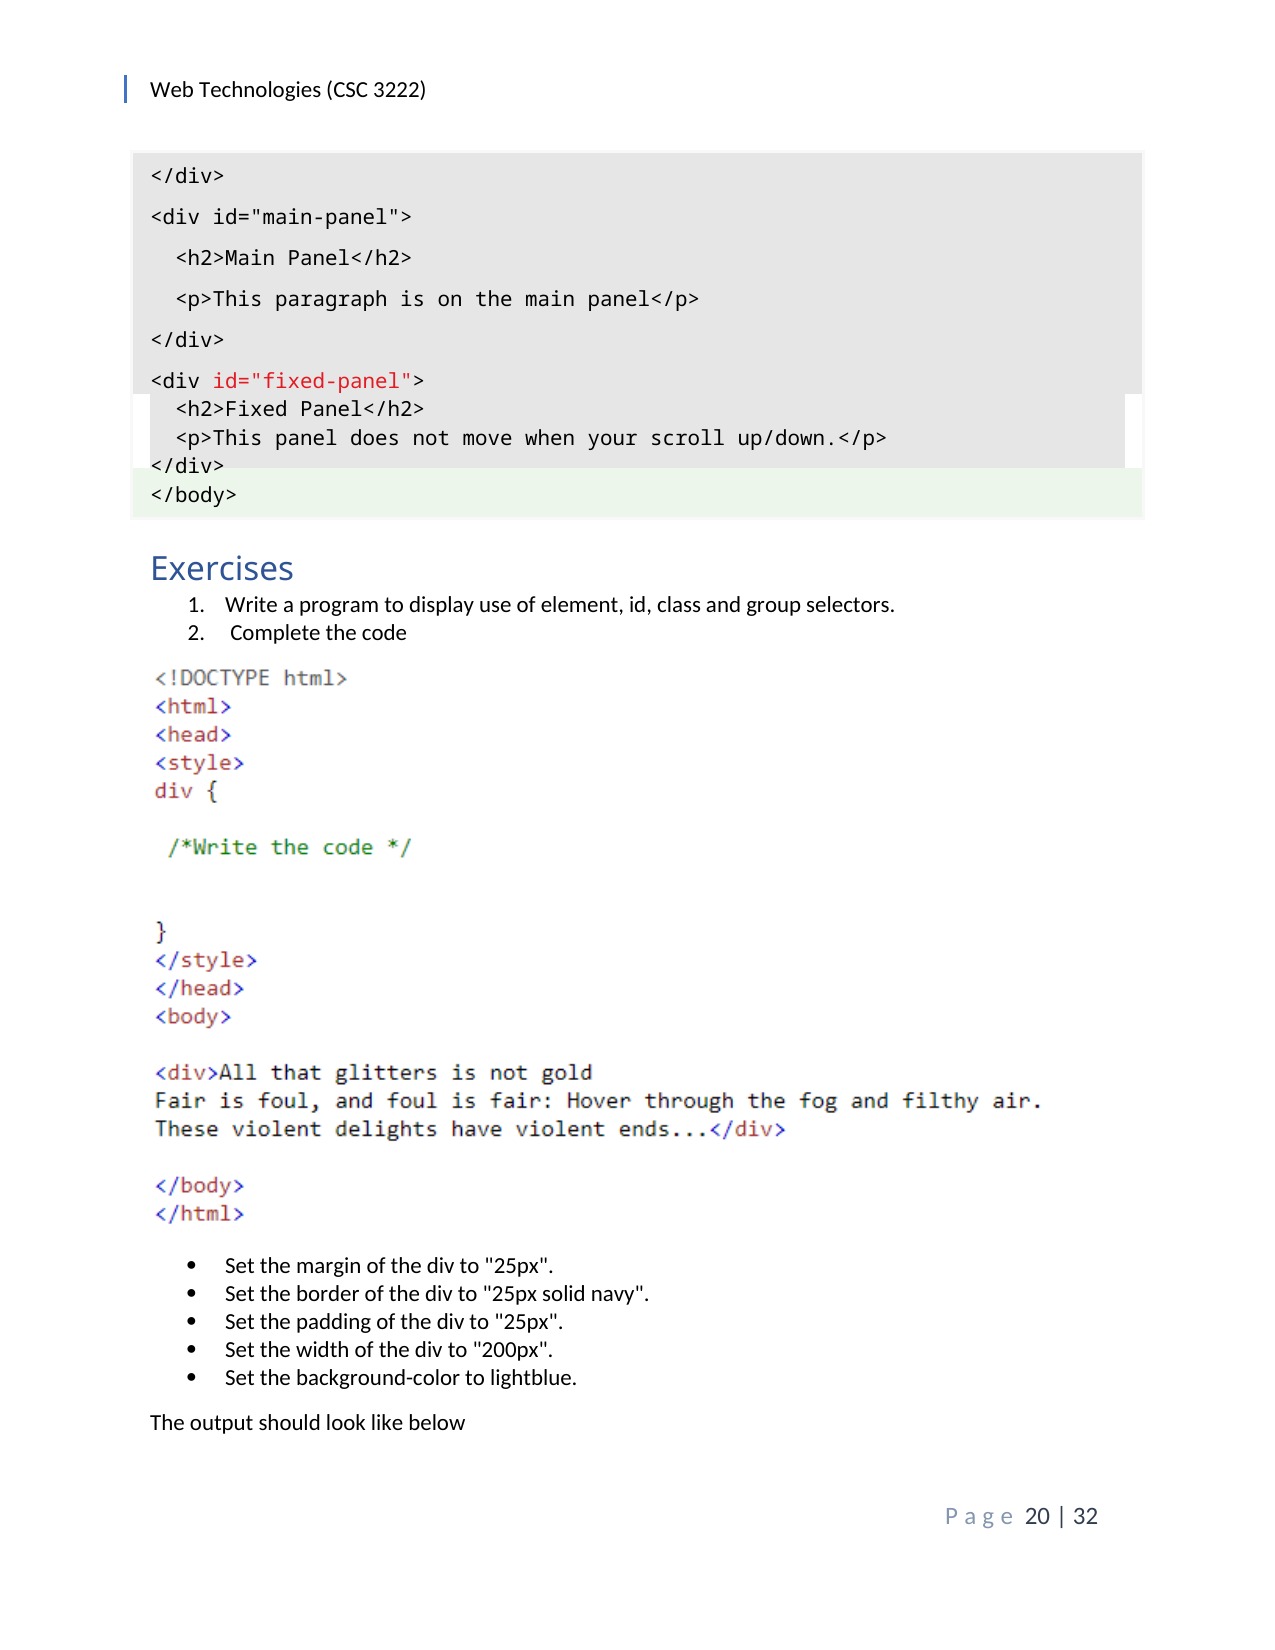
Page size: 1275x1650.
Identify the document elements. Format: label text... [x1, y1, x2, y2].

list Complete the code [187, 618, 1125, 646]
text </div> [133, 314, 1142, 354]
text </body> [133, 468, 1142, 517]
text </div> [150, 451, 1125, 468]
list Set the margin of the div to "25px". [187, 1251, 1125, 1279]
text </div> [133, 153, 1142, 190]
text <p>This panel does not move when your scroll up/down.</p> [150, 423, 1125, 451]
list Write a program to display use of element, id, class and group selectors. [187, 590, 1125, 618]
text <div id="fixed-panel"> [133, 355, 1142, 394]
text <div id="main-panel"> [133, 191, 1142, 231]
text <p>This paragraph is on the main panel</p> [133, 273, 1142, 313]
text <h2>Main Panel</h2> [133, 232, 1142, 272]
list Set the background-color to lightblue. [187, 1363, 1125, 1392]
list Set the padding of the div to "25px". [187, 1307, 1125, 1336]
text The output should look like below [150, 1408, 1125, 1436]
picture [150, 662, 1058, 1235]
subtitle Exercises [150, 545, 1125, 590]
text <h2>Fixed Panel</h2> [150, 394, 1125, 423]
list Set the width of the div to "200px". [187, 1336, 1125, 1363]
list Set the border of the div to "25px solid navy". [187, 1279, 1125, 1307]
